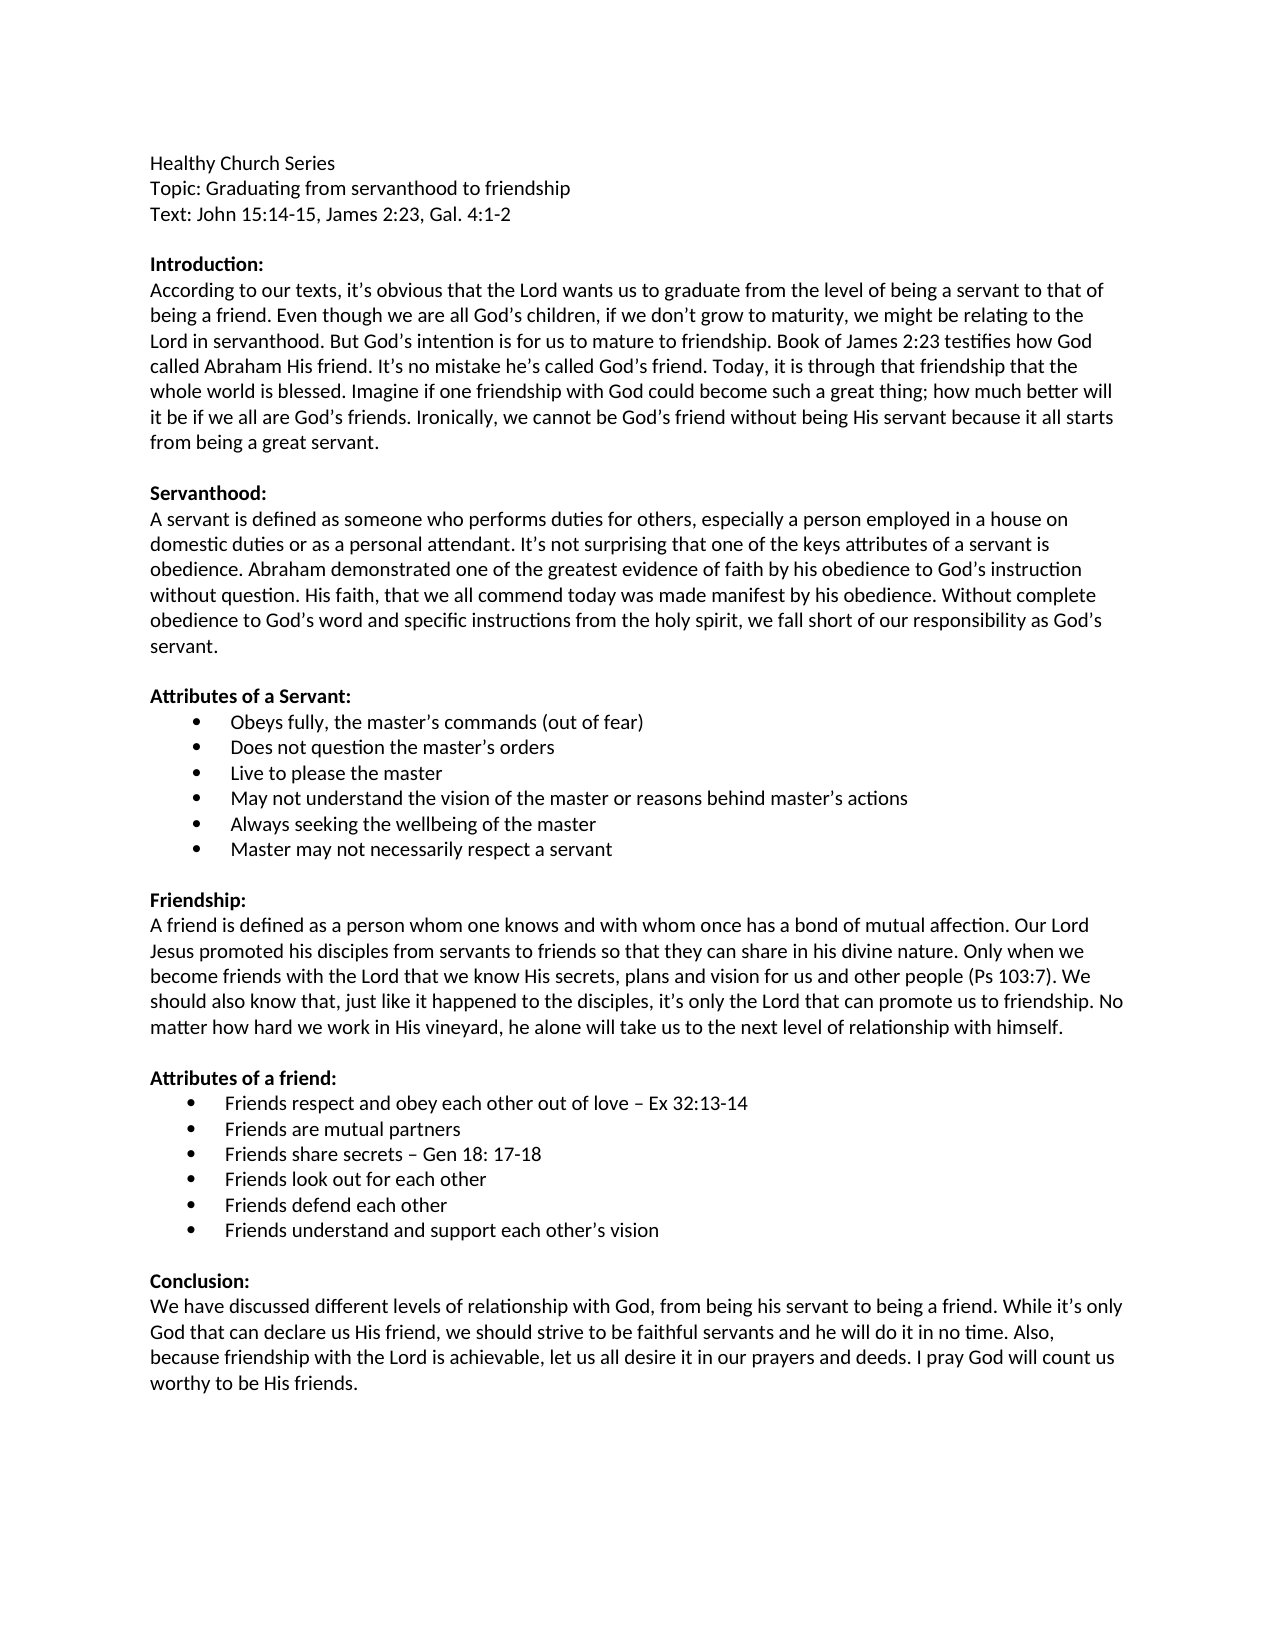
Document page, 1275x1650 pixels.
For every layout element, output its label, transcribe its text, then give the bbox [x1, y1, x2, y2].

list Friends respect and obey each other out of love – Ex 32:13-14 [187, 1090, 1125, 1116]
text Healthy Church Series [150, 150, 1125, 175]
list Does not question the master’s orders [193, 734, 1125, 760]
text Conclusion: [150, 1268, 1125, 1294]
text Attributes of a friend: [150, 1065, 1125, 1090]
list Friends look out for each other [187, 1167, 1125, 1192]
list Always seeking the wellbeing of the master [193, 811, 1125, 836]
text Friendship: [150, 887, 1125, 912]
text Introduction: [150, 252, 1125, 277]
text We have discussed different levels of relationship with God, from being his servant to being a friend. While it’s only God that can declare us His friend, we should strive to be faithful servants and he will do it in no time. Also, because friendship with the Lord is achievable, let us all desire it in our prayers and deeds. I pray God will count us worthy to be His friends. [150, 1294, 1125, 1395]
text Servanthood: [150, 480, 1125, 506]
text According to our texts, it’s obvious that the Lord wants us to graduate from the level of being a servant to that of being a friend. Even though we are all God’s children, if we don’t grow to maturity, we might be relating to the Lord in servanthood. But God’s intention is for us to mature to friendship. Book of James 2:23 testifies how God called Abraham His friend. It’s no mistake he’s called God’s friend. Today, it is through that friendship that the whole world is blessed. Imagine if one friendship with God could become such a great thing; how much better will it be if we all are God’s friends. Ironically, we cannot be God’s friend without being His servant because it all starts from being a great servant. [150, 277, 1125, 455]
list Obeys fully, the master’s commands (out of fear) [193, 709, 1125, 734]
text A friend is defined as a person whom one knows and with whom once has a bond of mutual affection. Our Lord Jesus promoted his disciples from servants to friends so that they can share in his divine nature. Only when we become friends with the Lord that we know His secrets, plans and vision for us and other people (Ps 103:7). We should also know that, just like it happened to the disciples, it’s only the Lord that can promote us to friendship. No matter how hard we work in His vineyard, he alone will take us to the next level of relationship with himself. [150, 912, 1125, 1039]
list Friends are mutual partners [187, 1116, 1125, 1141]
text Topic: Graduating from servanthood to friendship [150, 175, 1125, 201]
text Text: John 15:14-15, James 2:23, Gal. 4:1-2 [150, 201, 1125, 226]
list Master may not necessarily respect a servant [193, 836, 1125, 862]
text Attributes of a Servant: [150, 684, 1125, 709]
list Friends defend each other [187, 1192, 1125, 1217]
list Live to please the master [193, 760, 1125, 785]
list Friends share secrets – Gen 18: 17-18 [187, 1141, 1125, 1167]
text A servant is defined as someone who performs duties for others, especially a person employed in a house on domestic duties or as a personal attendant. It’s not surprising that one of the keys attributes of a servant is obedience. Abraham demonstrated one of the greatest evidence of faith by his obedience to God’s instruction without question. His faith, that we all commend today was made manifest by his obedience. Without complete obedience to God’s word and specific instructions from the holy spirit, we fall short of our responsibility as God’s servant. [150, 506, 1125, 658]
list Friends understand and support each other’s vision [187, 1217, 1125, 1243]
list May not understand the vision of the master or reasons behind master’s actions [193, 785, 1125, 811]
